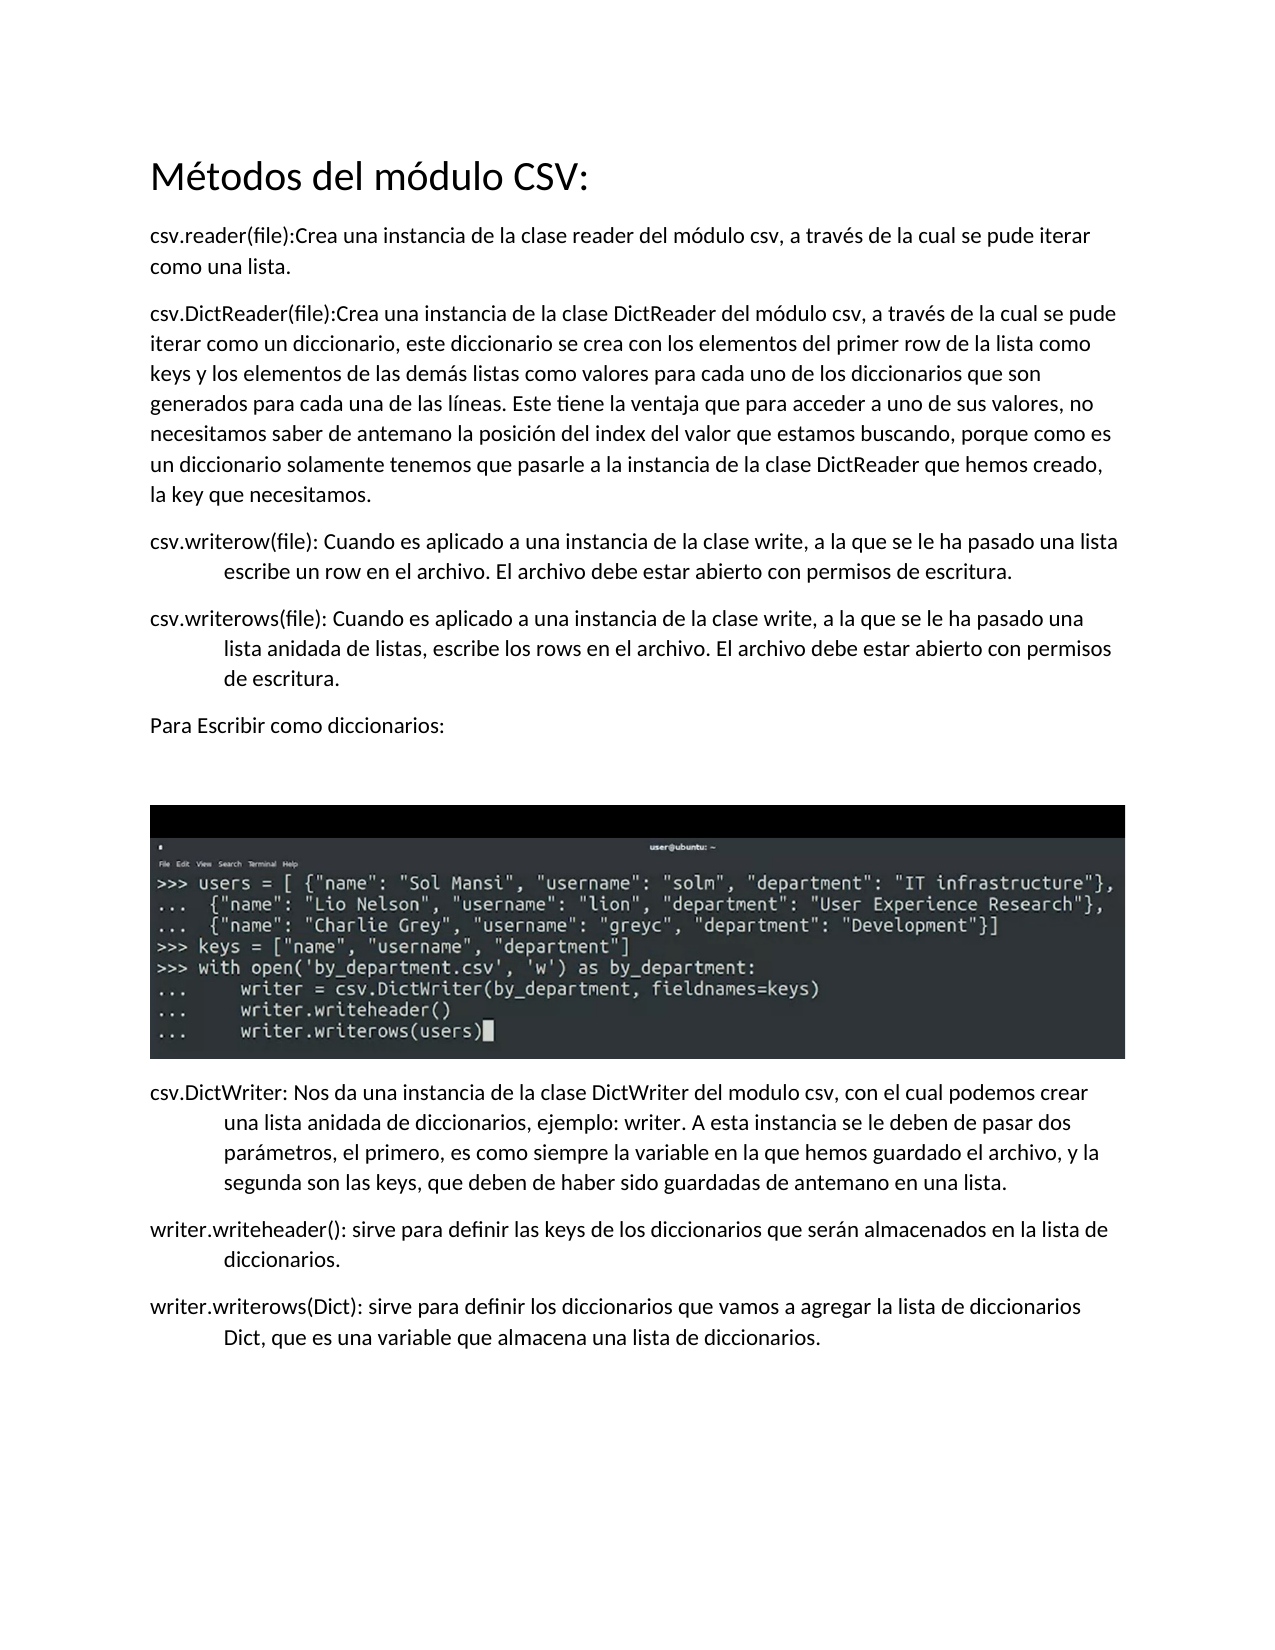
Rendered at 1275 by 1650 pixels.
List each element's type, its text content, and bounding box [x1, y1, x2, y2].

text csv.reader(file):Crea una instancia de la clase reader del módulo csv, a través de la cual se pude iterar como una lista. [150, 222, 1125, 280]
text Para Escribir como diccionarios: [150, 711, 1125, 739]
text Métodos del módulo CSV: [150, 150, 1125, 201]
text csv.writerow(file): Cuando es aplicado a una instancia de la clase write, a la que se le ha pasado una lista escribe un row en el archivo. El archivo debe estar abierto con permisos de escritura. [150, 527, 1125, 585]
picture [150, 805, 1125, 1059]
text csv.DictReader(file):Crea una instancia de la clase DictReader del módulo csv, a través de la cual se pude iterar como un diccionario, este diccionario se crea con los elementos del primer row de la lista como keys y los elementos de las demás listas como valores para cada uno de los diccionarios que son generados para cada una de las líneas. Este tiene la ventaja que para acceder a uno de sus valores, no necesitamos saber de antemano la posición del index del valor que estamos buscando, porque como es un diccionario solamente tenemos que pasarle a la instancia de la clase DictReader que hemos creado, la key que necesitamos. [150, 299, 1125, 508]
text writer.writerows(Dict): sirve para definir los diccionarios que vamos a agregar la lista de diccionarios Dict, que es una variable que almacena una lista de diccionarios. [150, 1292, 1125, 1351]
text csv.DictWriter: Nos da una instancia de la clase DictWriter del modulo csv, con el cual podemos crear una lista anidada de diccionarios, ejemplo: writer. A esta instancia se le deben de pasar dos parámetros, el primero, es como siempre la variable en la que hemos guardado el archivo, y la segunda son las keys, que deben de haber sido guardadas de antemano en una lista. [150, 1078, 1125, 1197]
text csv.writerows(file): Cuando es aplicado a una instancia de la clase write, a la que se le ha pasado una lista anidada de listas, escribe los rows en el archivo. El archivo debe estar abierto con permisos de escritura. [150, 604, 1125, 692]
text writer.writeheader(): sirve para definir las keys de los diccionarios que serán almacenados en la lista de diccionarios. [150, 1215, 1125, 1274]
